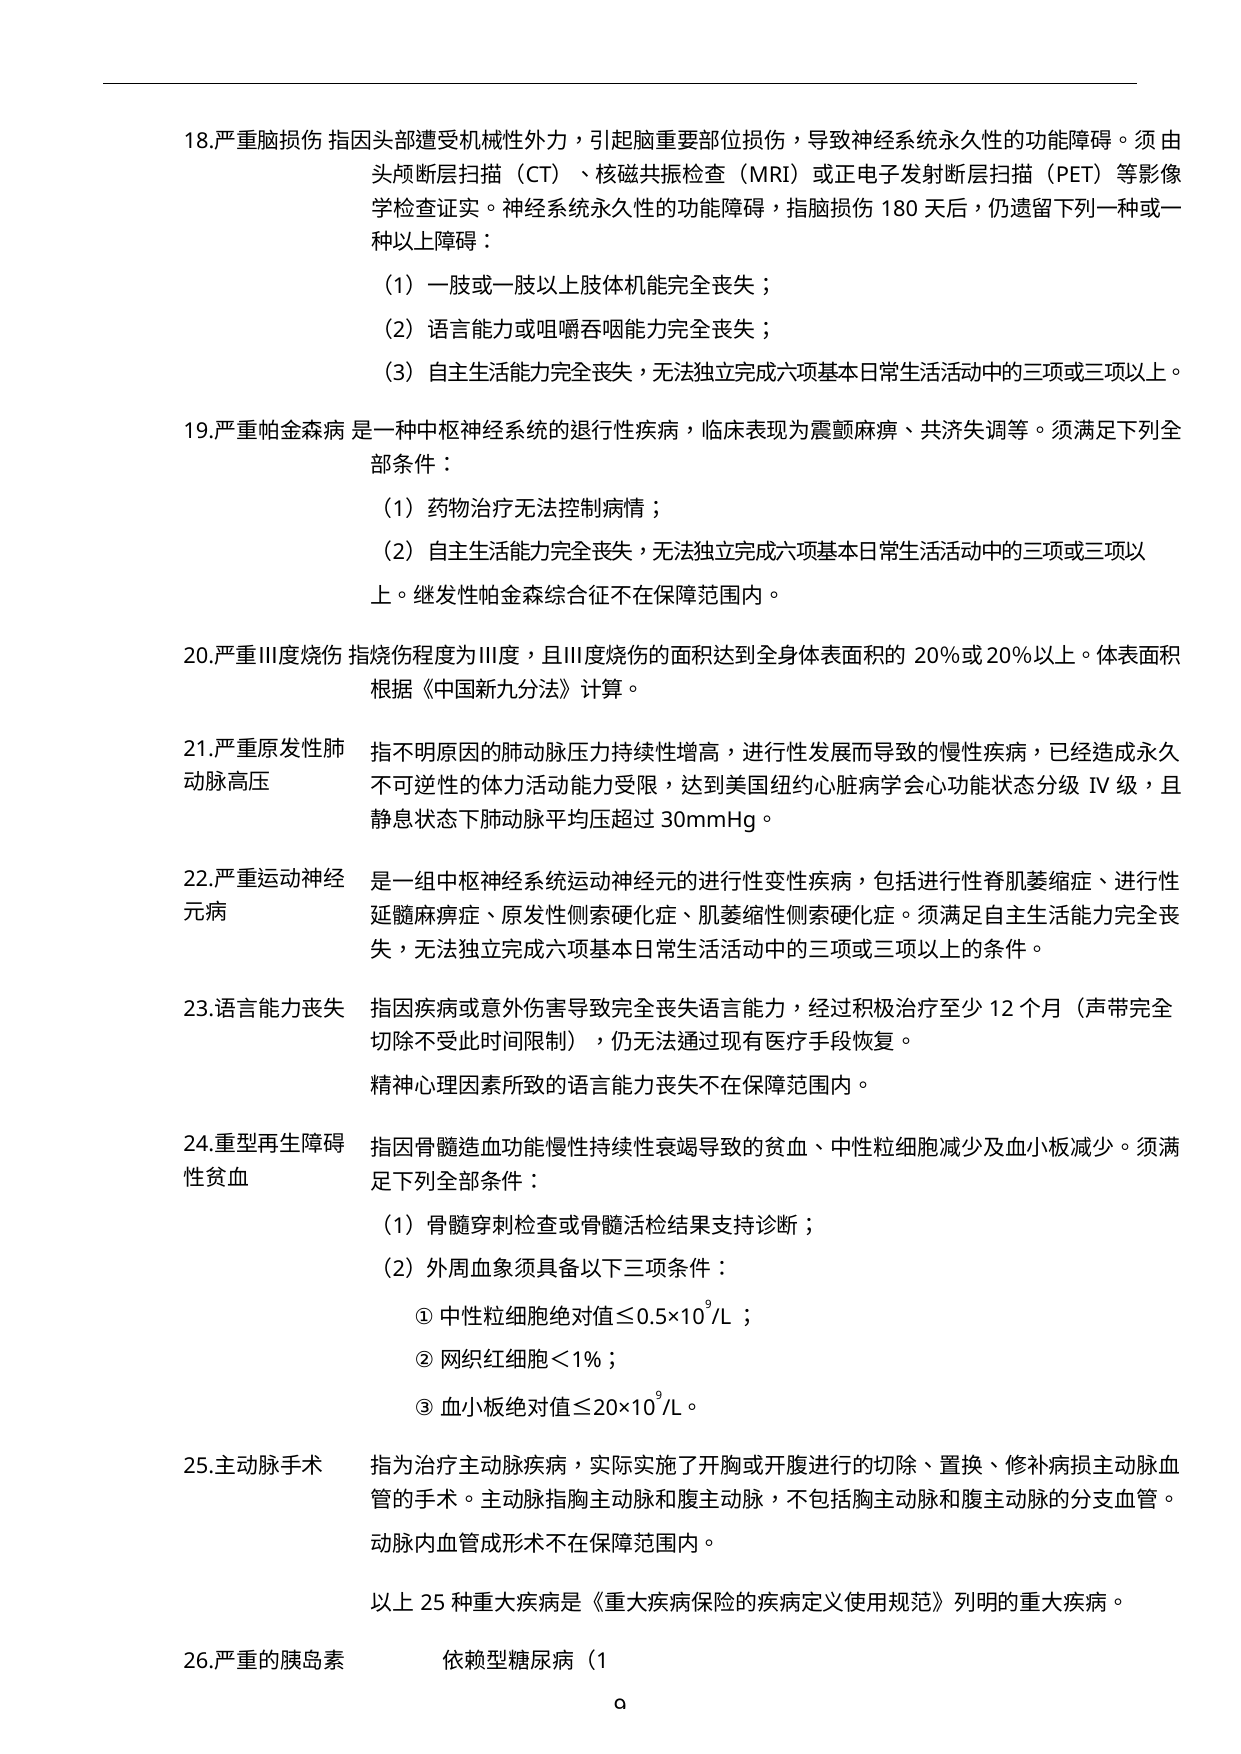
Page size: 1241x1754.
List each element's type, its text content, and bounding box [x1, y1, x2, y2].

text ③ 血小板绝对值≤20×109/L。 [414, 1387, 1201, 1422]
text 23.语言能力丧失 指因疾病或意外伤害导致完全丧失语言能力，经过积极治疗至少 12 个月（声带完全切除不受此时间限制），仍无法通过现有医疗手段恢复。 [183, 992, 1182, 1056]
text （1）药物治疗无法控制病情； [371, 493, 1201, 523]
text 19.严重帕金森病 是一种中枢神经系统的退行性疾病，临床表现为震颤麻痹、共济失调等。须满足下列全部条件： [183, 415, 1182, 479]
text 21.严重原发性肺动脉高压 [183, 733, 347, 796]
text （3）自主生活能力完全丧失，无法独立完成六项基本日常生活活动中的三项或三项以上。 [371, 357, 1201, 387]
text 22.严重运动神经元病 [183, 863, 347, 926]
text 18.严重脑损伤 指因头部遭受机械性外力，引起脑重要部位损伤，导致神经系统永久性的功能障碍。须由头颅断层扫描（CT）、核磁共振检查（MRI）或正电子发射断层扫描（PET）等影像学检查证实。神经系统永久性的功能障碍，指脑损伤 180 天后，仍遗留下列一种或一种以上障碍： [183, 125, 1182, 256]
text 指因骨髓造血功能慢性持续性衰竭导致的贫血、中性粒细胞减少及血小板减少。须满足下列全部条件： [370, 1132, 1182, 1196]
text 25.主动脉手术 指为治疗主动脉疾病，实际实施了开胸或开腹进行的切除、置换、修补病损主动脉血 管的手术。主动脉指胸主动脉和腹主动脉，不包括胸主动脉和腹主动脉的分支血管。 [183, 1450, 1182, 1514]
text 动脉内血管成形术不在保障范围内。 [371, 1528, 1201, 1558]
text 精神心理因素所致的语言能力丧失不在保障范围内。 [371, 1070, 1201, 1100]
text ② 网织红细胞＜1%； [414, 1344, 1201, 1374]
text 26.严重的胰岛素依赖型糖尿病（1 [183, 1645, 347, 1674]
text 以上 25 种重大疾病是《重大疾病保险的疾病定义使用规范》列明的重大疾病。 [371, 1586, 1201, 1616]
text 20.严重Ⅲ度烧伤 指烧伤程度为Ⅲ度，且Ⅲ度烧伤的面积达到全身体表面积的 20％或 20％以上。体表面积根据《中国新九分法》计算。 [183, 640, 1182, 704]
text （1）骨髓穿刺检查或骨髓活检结果支持诊断； [370, 1210, 1201, 1240]
text 指不明原因的肺动脉压力持续性增高，进行性发展而导致的慢性疾病，已经造成永久不可逆性的体力活动能力受限，达到美国纽约心脏病学会心功能状态分级 IV 级，且静息状态下肺动脉平均压超过 30mmHg。 [370, 736, 1182, 833]
text 是一组中枢神经系统运动神经元的进行性变性疾病，包括进行性脊肌萎缩症、进行性延髓麻痹症、原发性侧索硬化症、肌萎缩性侧索硬化症。须满足自主生活能力完全丧失，无法独立完成六项基本日常生活活动中的三项或三项以上的条件。 [370, 866, 1182, 963]
text （2）自主生活能力完全丧失，无法独立完成六项基本日常生活活动中的三项或三项以上。继发性帕金森综合征不在保障范围内。 [371, 536, 1186, 609]
text （2）外周血象须具备以下三项条件： [370, 1253, 1201, 1283]
text 24.重型再生障碍性贫血 [183, 1128, 347, 1192]
text （1）一肢或一肢以上肢体机能完全丧失； [371, 270, 1201, 300]
text （2）语言能力或咀嚼吞咽能力完全丧失； [371, 313, 1201, 343]
text 26.严重的胰岛素依赖型糖尿病（1 [443, 1645, 1201, 1674]
text ① 中性粒细胞绝对值≤0.5×109/L ； [414, 1296, 1201, 1331]
